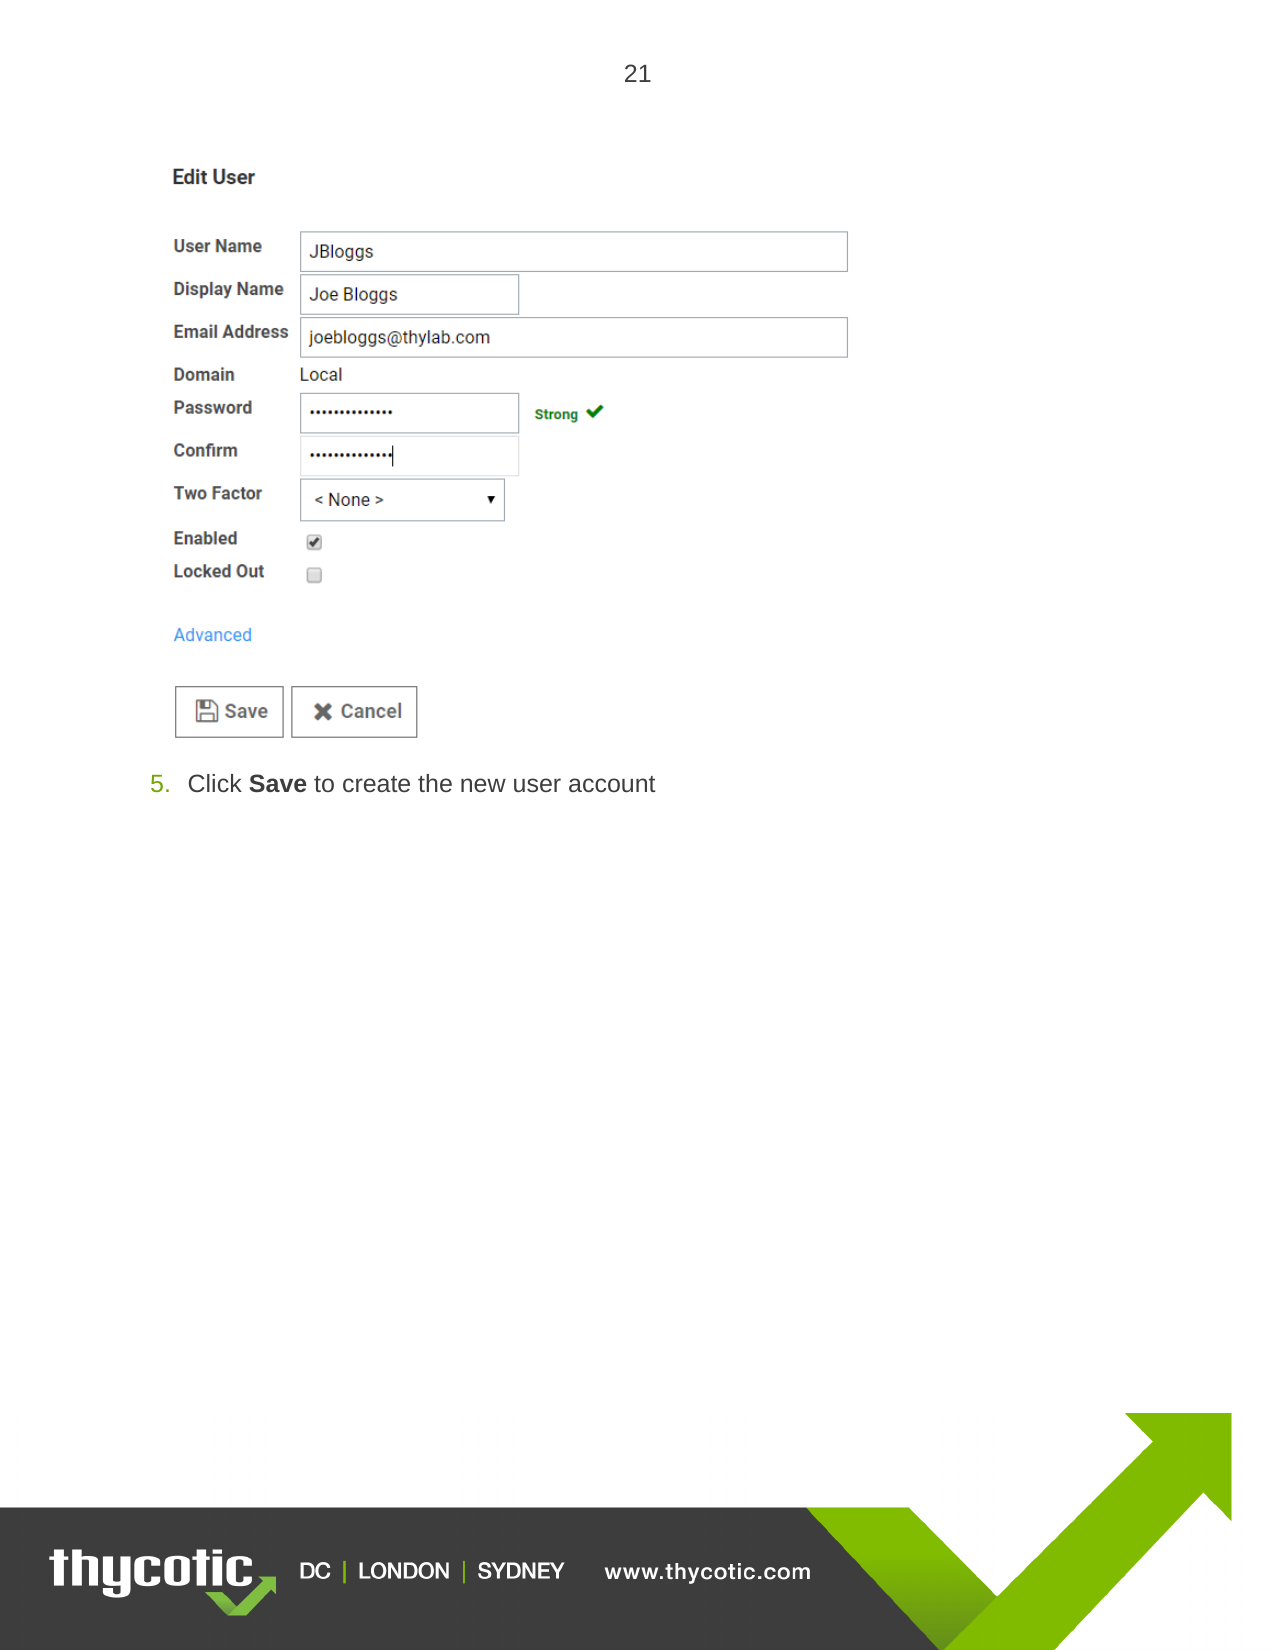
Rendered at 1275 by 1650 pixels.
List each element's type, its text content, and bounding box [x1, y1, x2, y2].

picture [150, 150, 859, 751]
picture [0, 1413, 1273, 1650]
list Click Save to create the new user account [150, 769, 1125, 798]
